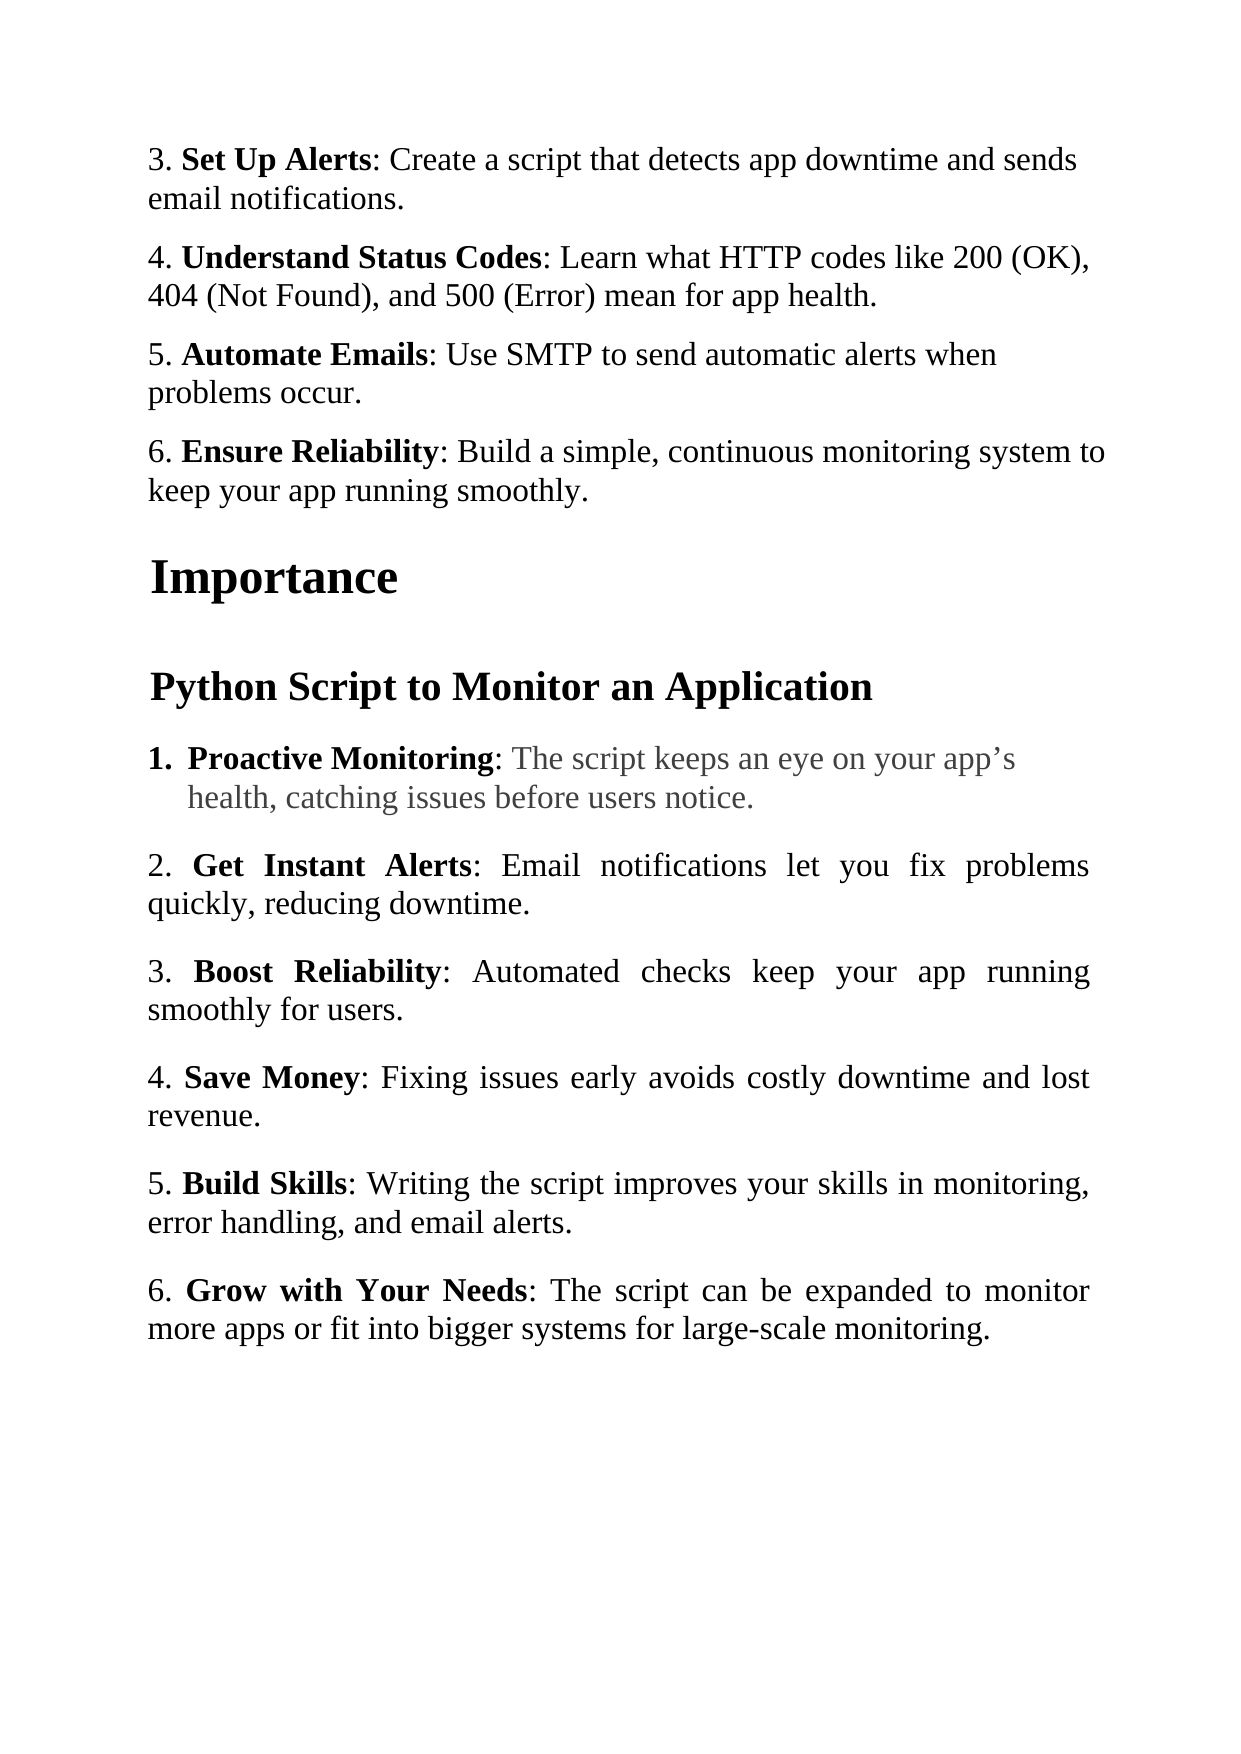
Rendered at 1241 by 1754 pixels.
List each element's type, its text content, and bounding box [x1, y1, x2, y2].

text 6. Grow with Your Needs: The script can be expanded to monitor more apps or fit into bigger systems for large-scale monitoring. [147, 1270, 1091, 1346]
text 2. Get Instant Alerts: Email notifications let you fix problems quickly, reducing downtime. [147, 845, 1091, 921]
list Proactive Monitoring: The script keeps an eye on your app’s health, catching issues before users notice. [147, 738, 1107, 815]
text 3. Set Up Alerts: Create a script that detects app downtime and sends email notifications. [148, 139, 1107, 216]
text 4. Understand Status Codes: Learn what HTTP codes like 200 (OK), 404 (Not Found), and 500 (Error) mean for app health. [148, 237, 1107, 313]
text 4. Save Money: Fixing issues early avoids costly downtime and lost revenue. [147, 1057, 1091, 1134]
text 5. Automate Emails: Use SMTP to send automatic alerts when problems occur. [148, 334, 1107, 411]
subtitle Importance Python Script to Monitor an Application [150, 546, 1107, 709]
text 6. Ensure Reliability: Build a simple, continuous monitoring system to keep your app running smoothly. [148, 431, 1107, 546]
text 3. Boost Reliability: Automated checks keep your app running smoothly for users. [147, 951, 1091, 1028]
text 5. Build Skills: Writing the script improves your skills in monitoring, error handling, and email alerts. [147, 1163, 1091, 1240]
